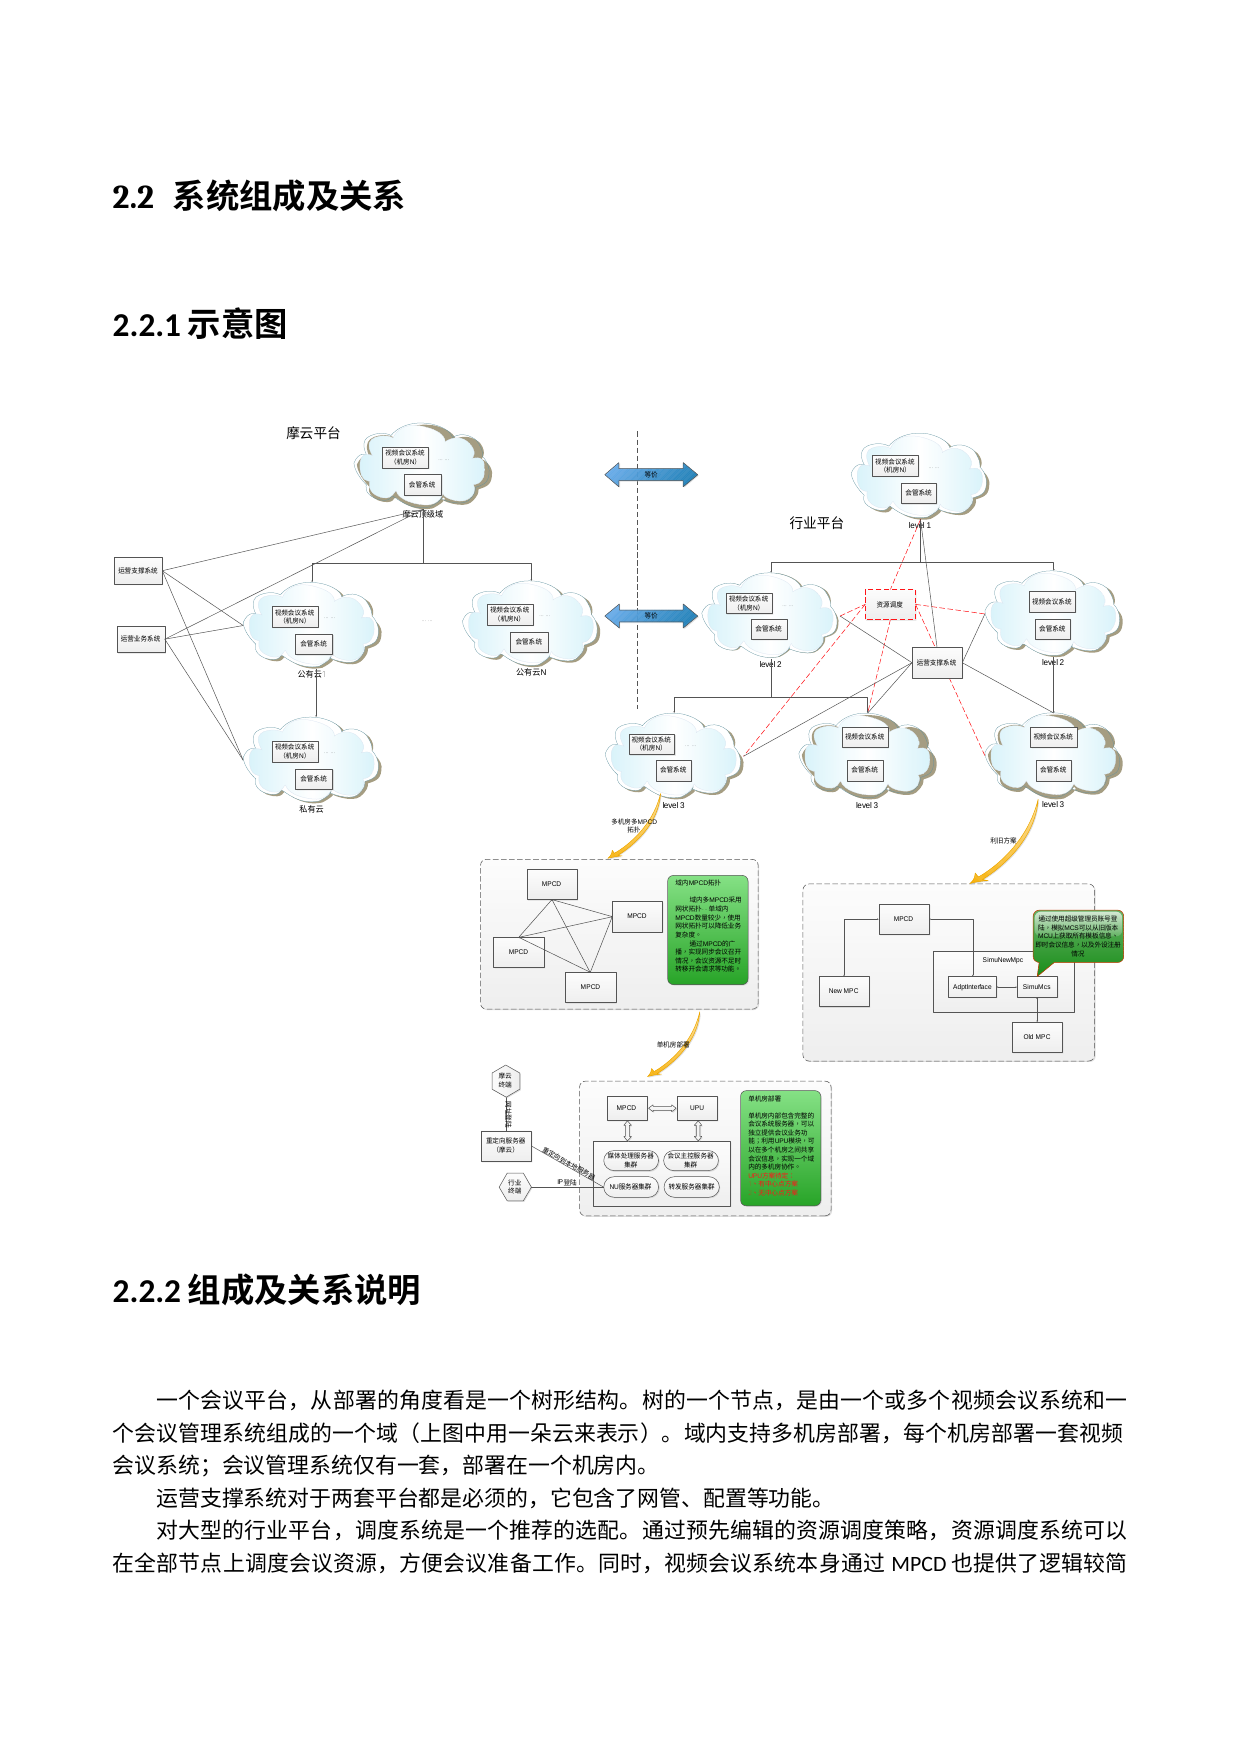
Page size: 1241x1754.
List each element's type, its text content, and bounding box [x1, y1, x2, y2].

subtitle 系统组成及关系 [112, 162, 1128, 227]
subtitle 组成及关系说明 [112, 1256, 1128, 1321]
text 一个会议平台，从部署的角度看是一个树形结构。树的一个节点，是由一个或多个视频会议系统和一个会议管理系统组成的一个域（上图中用一朵云来表示）。域内支持多机房部署，每个机房部署一套视频会议系统；会议管理系统仅有一套，部署在一个机房内。 [112, 1383, 1128, 1481]
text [112, 1513, 1128, 1578]
subtitle 示意图 [112, 289, 1128, 354]
text 运营支撑系统对于两套平台都是必须的，它包含了网管、配置等功能。 [112, 1481, 1128, 1513]
